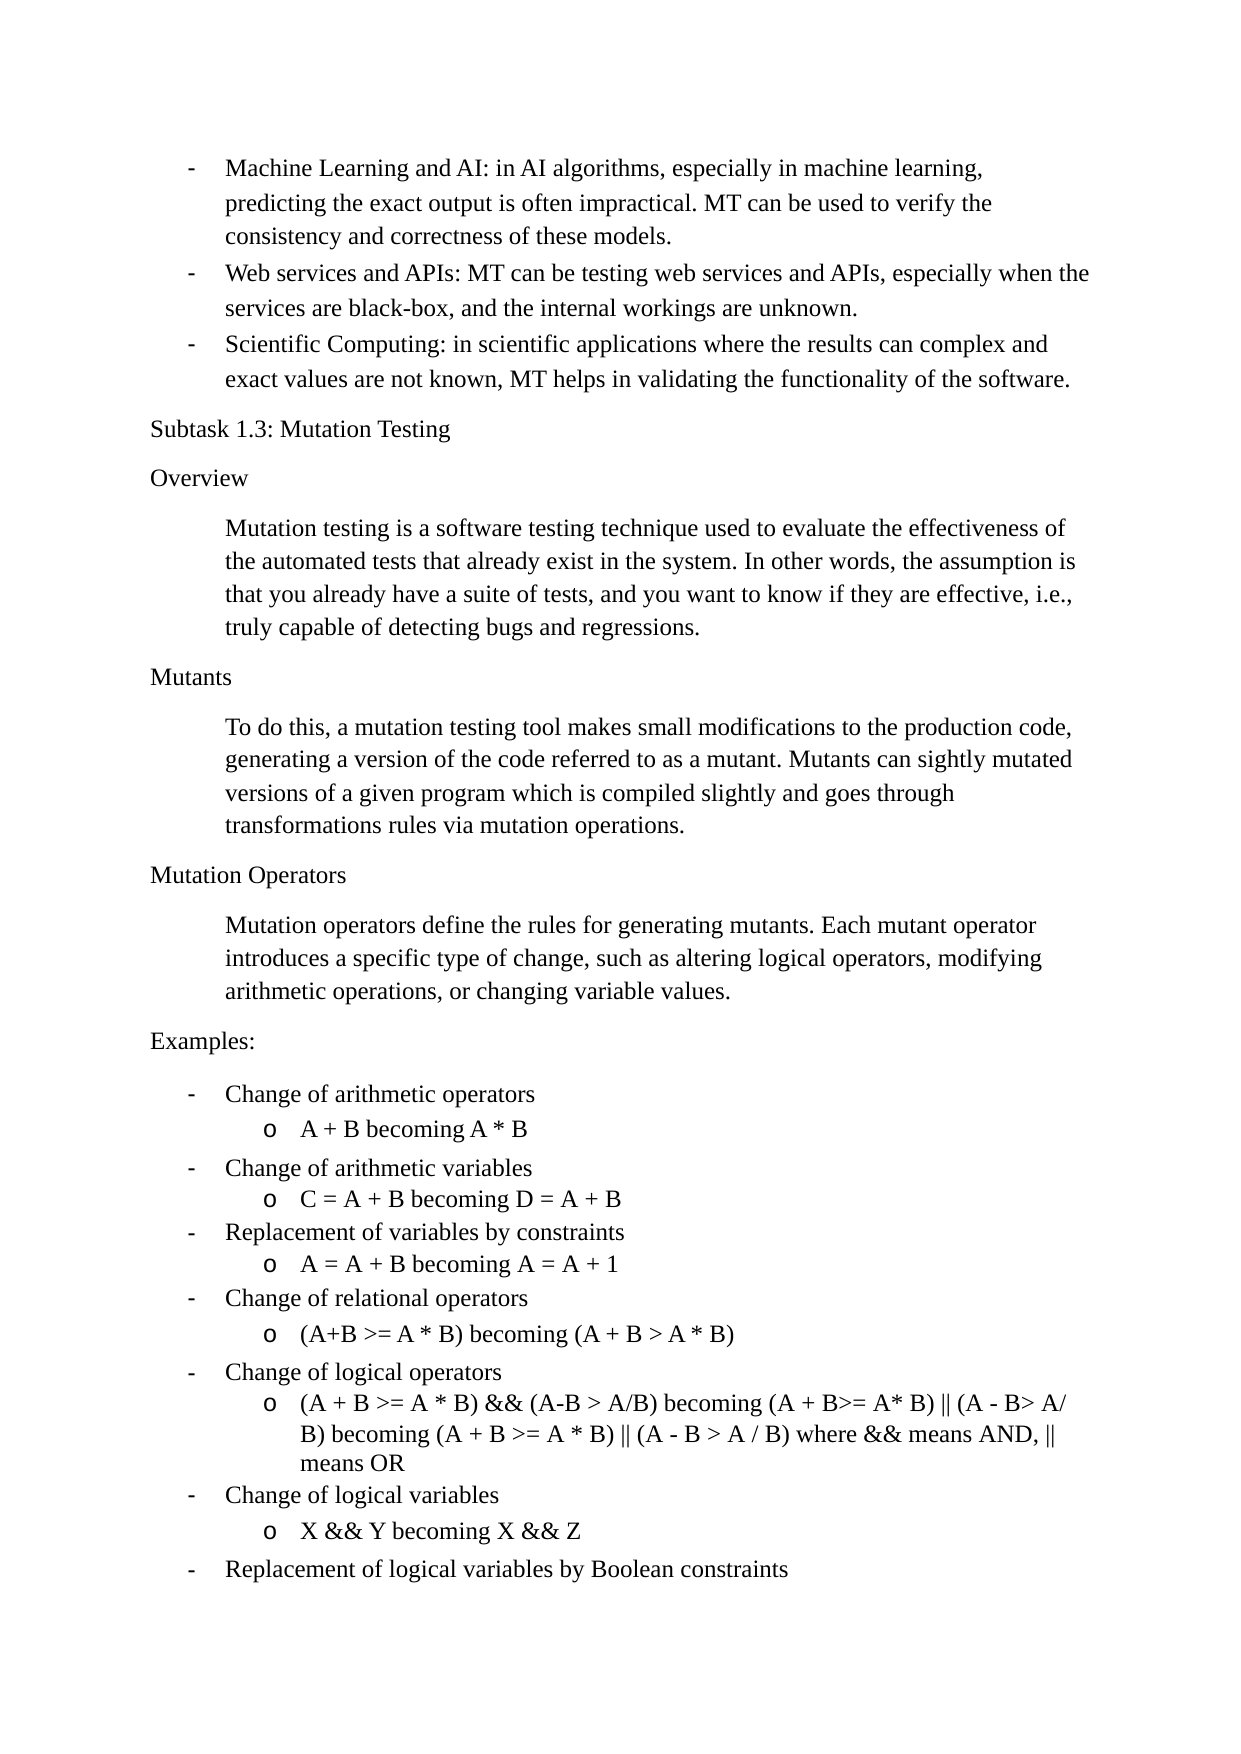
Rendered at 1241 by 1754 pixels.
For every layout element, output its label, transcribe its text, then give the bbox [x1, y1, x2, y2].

list Machine Learning and AI: in AI algorithms, especially in machine learning, predicting the exact output is often impractical. MT can be used to verify the consistency and correctness of these models. [187, 150, 1090, 250]
list A = A + B becoming A = A + 1 [262, 1249, 1090, 1280]
list X && Y becoming X && Z [262, 1516, 1090, 1547]
list Change of logical operators [187, 1354, 1090, 1388]
text Subtask 1.3: Mutation Testing [150, 414, 1090, 442]
list (A+B >= A * B) becoming (A + B > A * B) [262, 1319, 1090, 1350]
list C = A + B becoming D = A + B [262, 1184, 1090, 1215]
text Mutants [150, 662, 1090, 691]
text Mutation Operators [150, 860, 1090, 889]
text To do this, a mutation testing tool makes small modifications to the production code, generating a version of the code referred to as a mutant. Mutants can sightly mutated versions of a given program which is compiled slightly and goes through transformations rules via mutation operations. [225, 712, 1090, 839]
list Change of relational operators [187, 1280, 1090, 1314]
list Replacement of variables by constraints [187, 1215, 1090, 1249]
list Scientific Computing: in scientific applications where the results can complex and exact values are not known, MT helps in validating the functionality of the software. [187, 326, 1090, 393]
list Change of arithmetic operators [187, 1075, 1090, 1109]
text Mutation testing is a software testing technique used to evaluate the effectiveness of the automated tests that already exist in the system. In other words, the assumption is that you already have a suite of tests, and you want to know if they are effective, i.e., truly capable of detecting bugs and regressions. [225, 513, 1090, 641]
text Mutation operators define the rules for generating mutants. Each mutant operator introduces a specific type of change, such as altering logical operators, modifying arithmetic operations, or changing variable values. [225, 910, 1090, 1005]
list A + B becoming A * B [262, 1114, 1090, 1145]
text Examples: [150, 1026, 1090, 1054]
list (A + B >= A * B) && (A-B > A/B) becoming (A + B>= A* B) || (A - B> A/ B) becoming (A + B >= A * B) || (A - B > A / B) where && means AND, || means OR [262, 1388, 1090, 1477]
list Replacement of logical variables by Boolean constraints [187, 1551, 1090, 1585]
list Change of arithmetic variables [187, 1150, 1090, 1184]
text Overview [150, 463, 1090, 492]
list Web services and APIs: MT can be testing web services and APIs, especially when the services are black-box, and the internal workings are unknown. [187, 254, 1090, 321]
list Change of logical variables [187, 1477, 1090, 1511]
